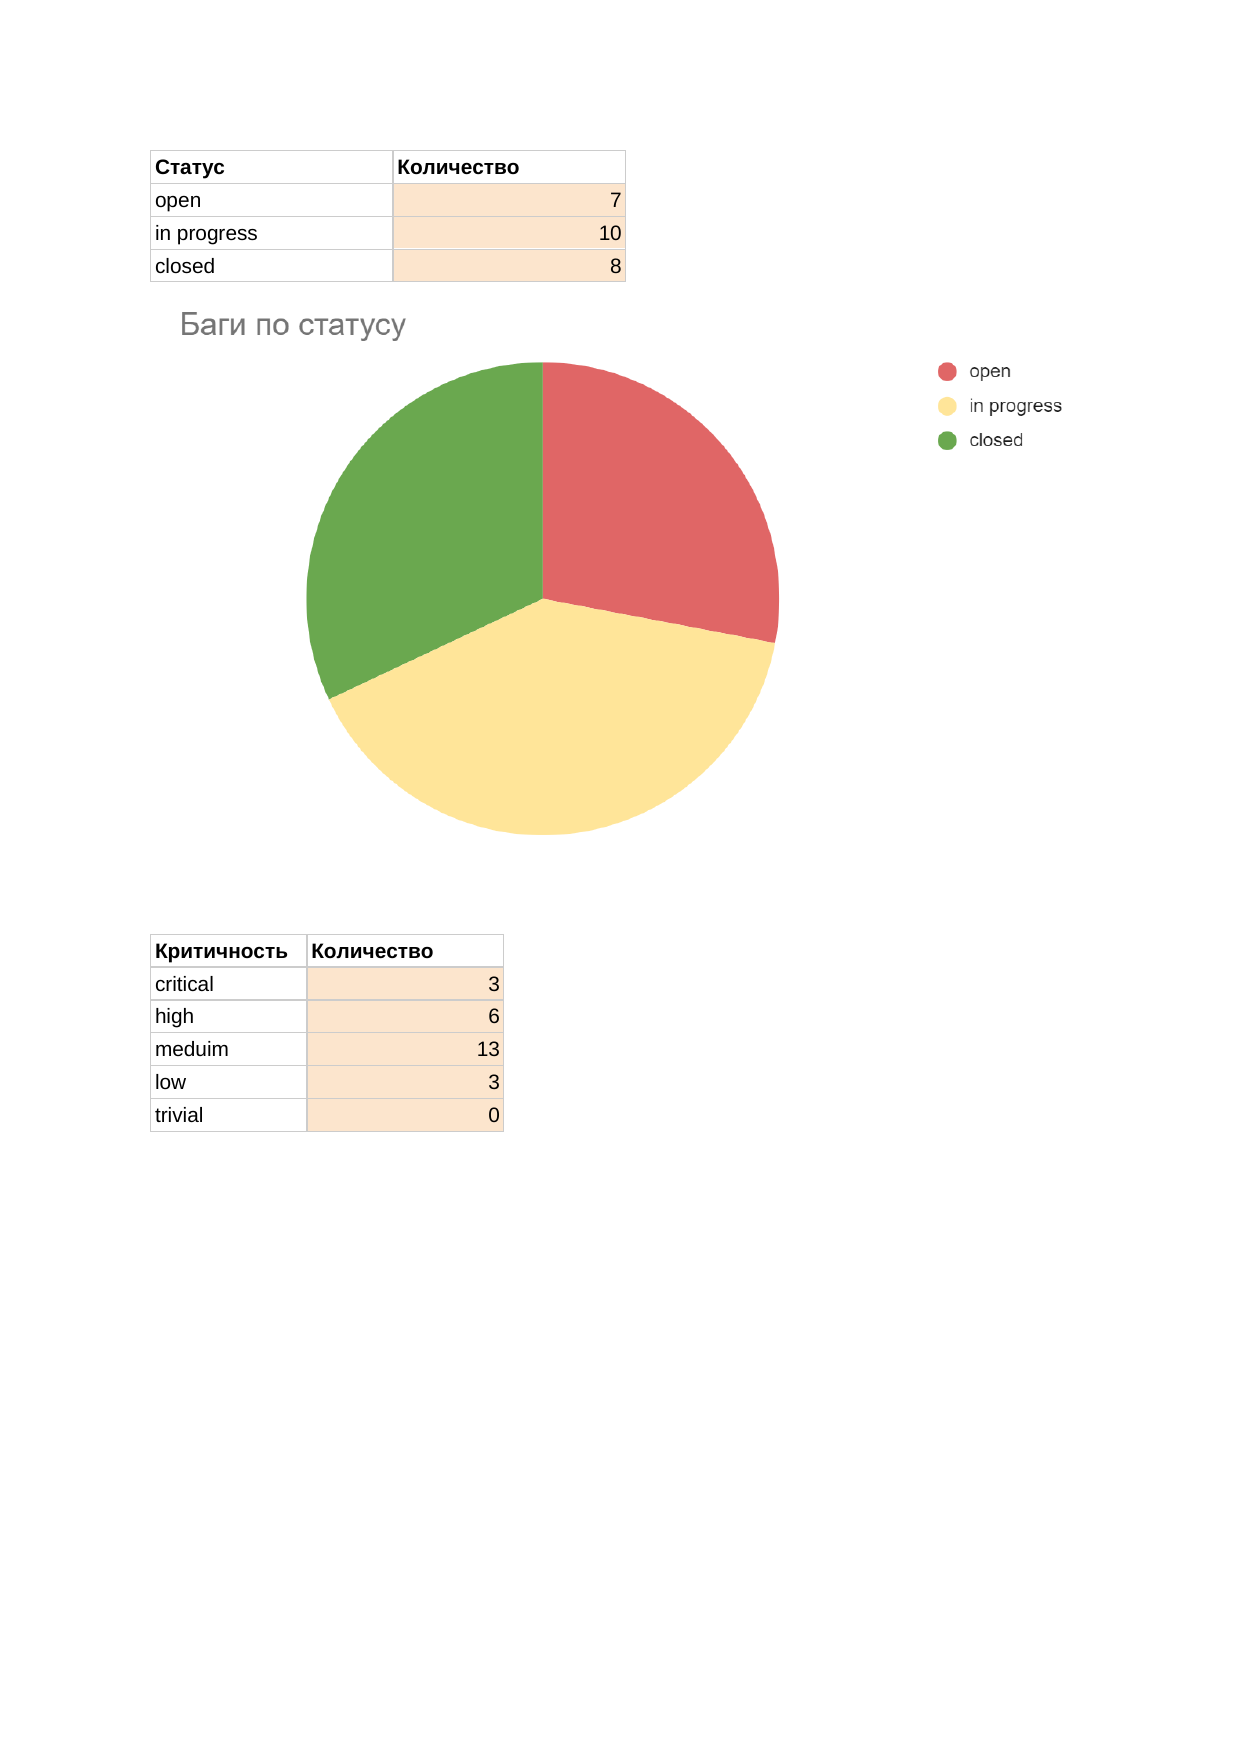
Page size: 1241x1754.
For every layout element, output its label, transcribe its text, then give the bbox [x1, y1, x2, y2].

table_cell 0 [308, 1099, 503, 1131]
table_cell low [151, 1066, 306, 1098]
table_cell open [151, 184, 392, 216]
table_cell 7 [394, 184, 625, 216]
table_header Статус [151, 151, 392, 183]
table_cell 3 [308, 968, 503, 999]
table_cell in progress [151, 217, 392, 248]
picture [150, 282, 1091, 864]
table_header Количество [394, 151, 625, 183]
table_cell 6 [308, 1001, 503, 1032]
table_cell closed [151, 250, 392, 281]
table_cell 13 [308, 1033, 503, 1065]
table_cell critical [151, 968, 306, 999]
table_header Количество [308, 935, 503, 966]
table_header Критичность [151, 935, 306, 966]
table_cell high [151, 1001, 306, 1032]
table_cell 8 [394, 250, 625, 281]
table_cell 3 [308, 1066, 503, 1098]
table_cell meduim [151, 1033, 306, 1065]
table_cell 10 [394, 217, 625, 248]
table_cell trivial [151, 1099, 306, 1131]
